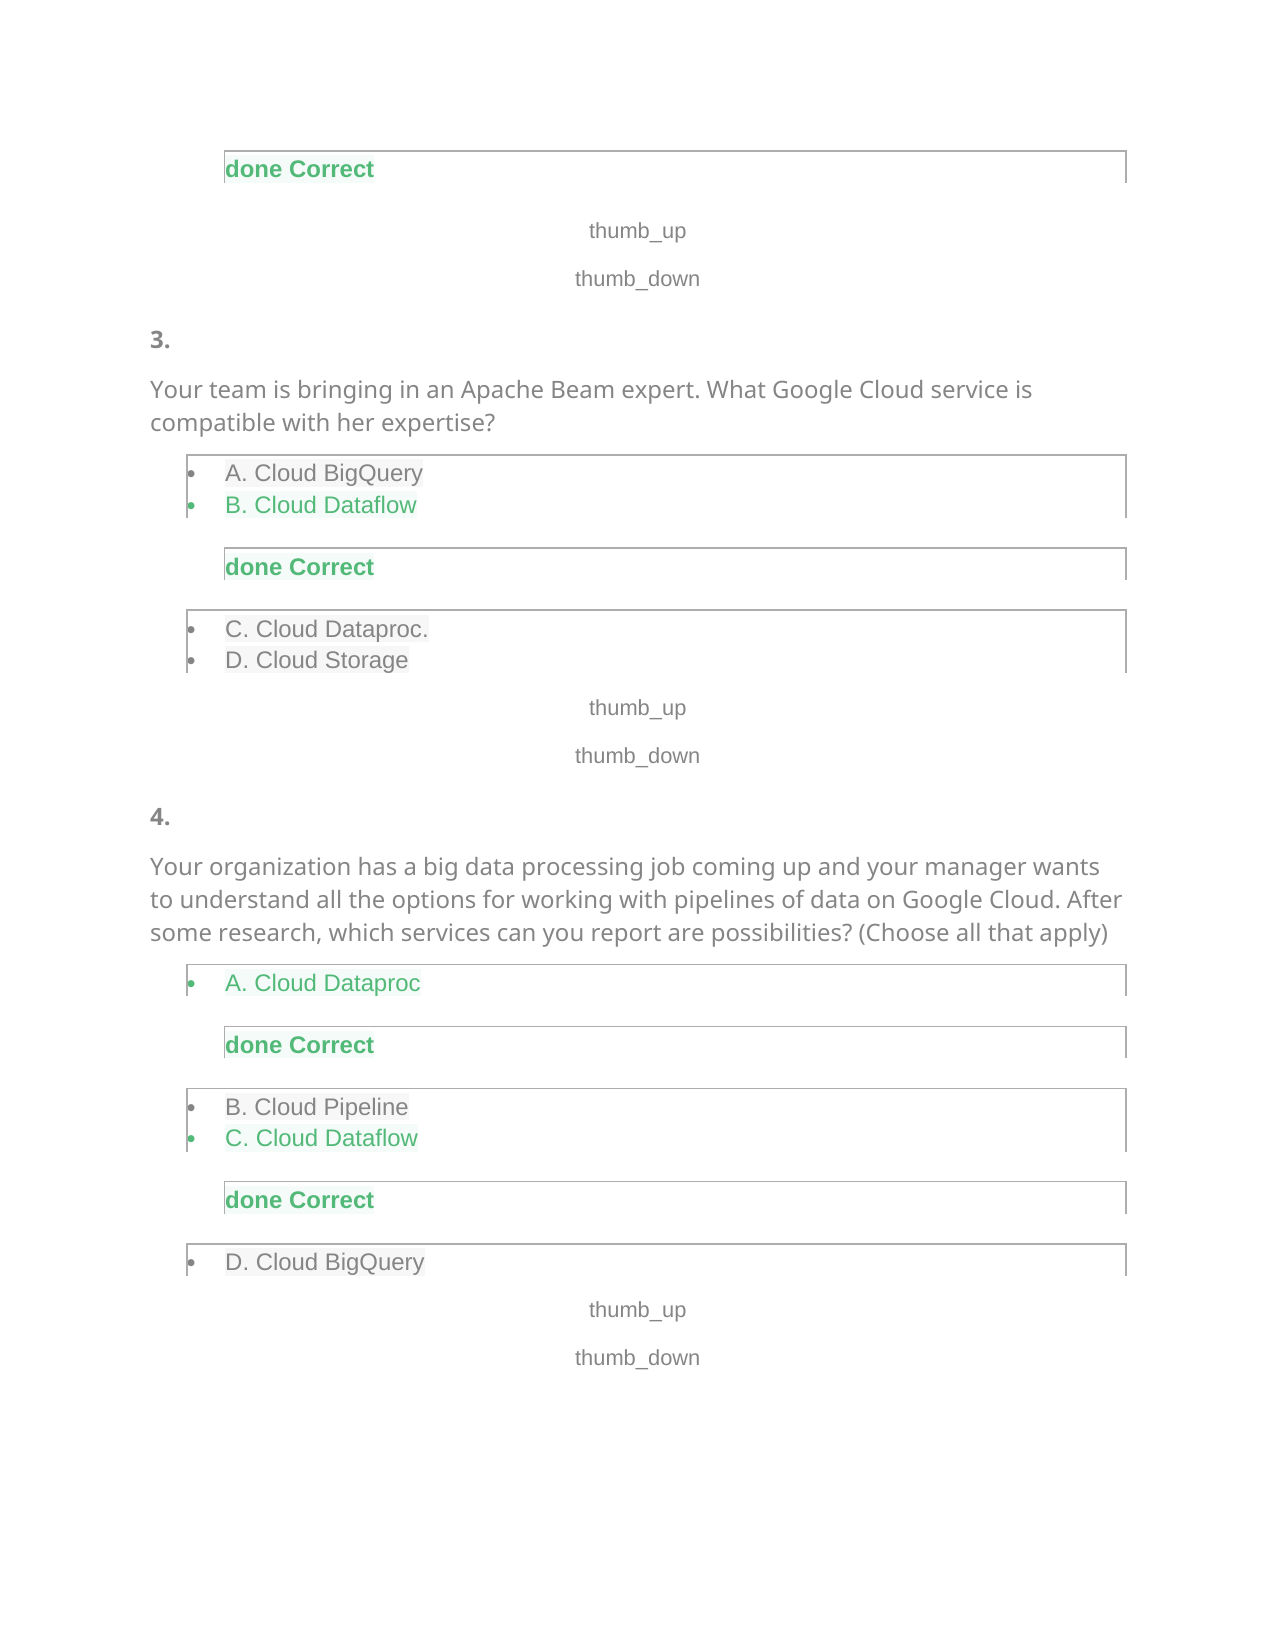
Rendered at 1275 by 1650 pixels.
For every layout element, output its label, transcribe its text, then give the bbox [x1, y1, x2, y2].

text Your team is bringing in an Apache Beam expert. What Google Cloud service is compatible with her expertise? [150, 373, 1125, 438]
text thumb_up [150, 1291, 1125, 1322]
list A. Cloud Dataproc [188, 965, 1125, 996]
list B. Cloud Pipeline [188, 1089, 1125, 1119]
list D. Cloud Storage [188, 641, 1125, 673]
subtitle 4. [150, 799, 1125, 832]
text Your organization has a big data processing job coming up and your manager wants to understand all the options for working with pipelines of data on Google Cloud. After some research, which services can you report are possibilities? (Choose all that apply) [150, 850, 1125, 948]
text thumb_down [150, 260, 1125, 291]
list C. Cloud Dataflow [188, 1119, 1125, 1152]
list D. Cloud BigQuery [188, 1245, 1125, 1276]
text done Correct [225, 1027, 1125, 1058]
text thumb_up [150, 212, 1125, 243]
text done Correct [225, 152, 1125, 183]
text done Correct [225, 549, 1125, 580]
text done Correct [225, 1182, 1125, 1214]
list A. Cloud BigQuery [188, 456, 1125, 485]
list B. Cloud Dataflow [188, 485, 1125, 518]
subtitle 3. [150, 322, 1125, 355]
text thumb_down [150, 737, 1125, 768]
text thumb_up [150, 689, 1125, 720]
text thumb_down [150, 1339, 1125, 1370]
list C. Cloud Dataproc. [188, 611, 1125, 641]
